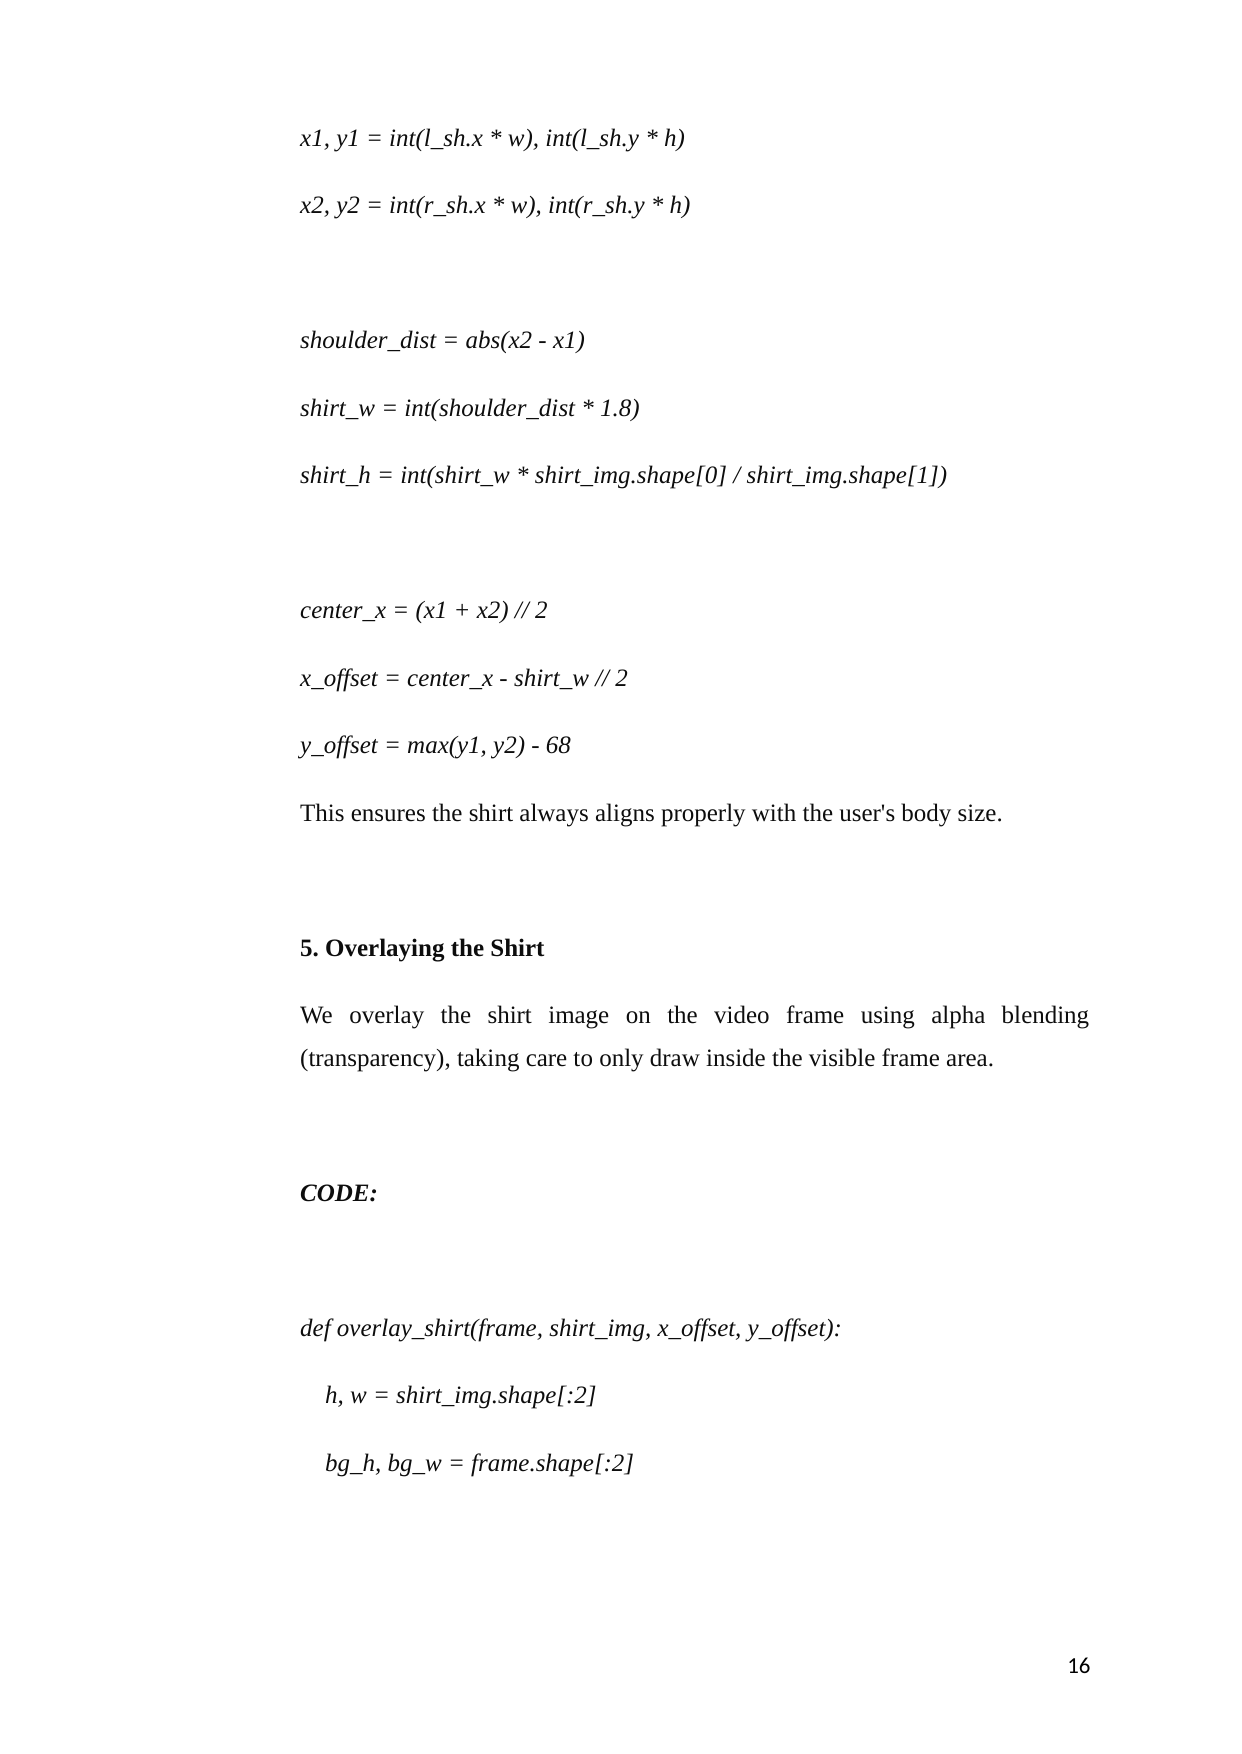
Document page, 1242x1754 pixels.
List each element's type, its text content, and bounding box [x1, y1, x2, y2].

text This ensures the shirt always aligns properly with the user's body size. [300, 798, 1091, 826]
text bg_h, bg_w = frame.shape[:2] [300, 1448, 1091, 1476]
text def overlay_shirt(frame, shirt_img, x_offset, y_offset): [300, 1313, 1091, 1341]
text center_x = (x1 + x2) // 2 [300, 595, 1091, 624]
text shirt_w = int(shoulder_dist * 1.8) [300, 393, 1091, 421]
text shoulder_dist = abs(x2 - x1) [300, 325, 1091, 354]
text We overlay the shirt image on the video frame using alpha blending (transparency), taking care to only draw inside the visible frame area. [300, 1000, 1091, 1071]
text x2, y2 = int(r_sh.x * w), int(r_sh.y * h) [300, 190, 1091, 219]
text x1, y1 = int(l_sh.x * w), int(l_sh.y * h) [300, 123, 1091, 151]
text shirt_h = int(shirt_w * shirt_img.shape[0] / shirt_img.shape[1]) [300, 460, 1091, 489]
text 5. Overlaying the Shirt [300, 933, 1091, 961]
text h, w = shirt_img.shape[:2] [300, 1380, 1091, 1409]
text x_offset = center_x - shirt_w // 2 [300, 663, 1091, 691]
text y_offset = max(y1, y2) - 68 [300, 730, 1091, 759]
text CODE: [300, 1178, 1091, 1206]
